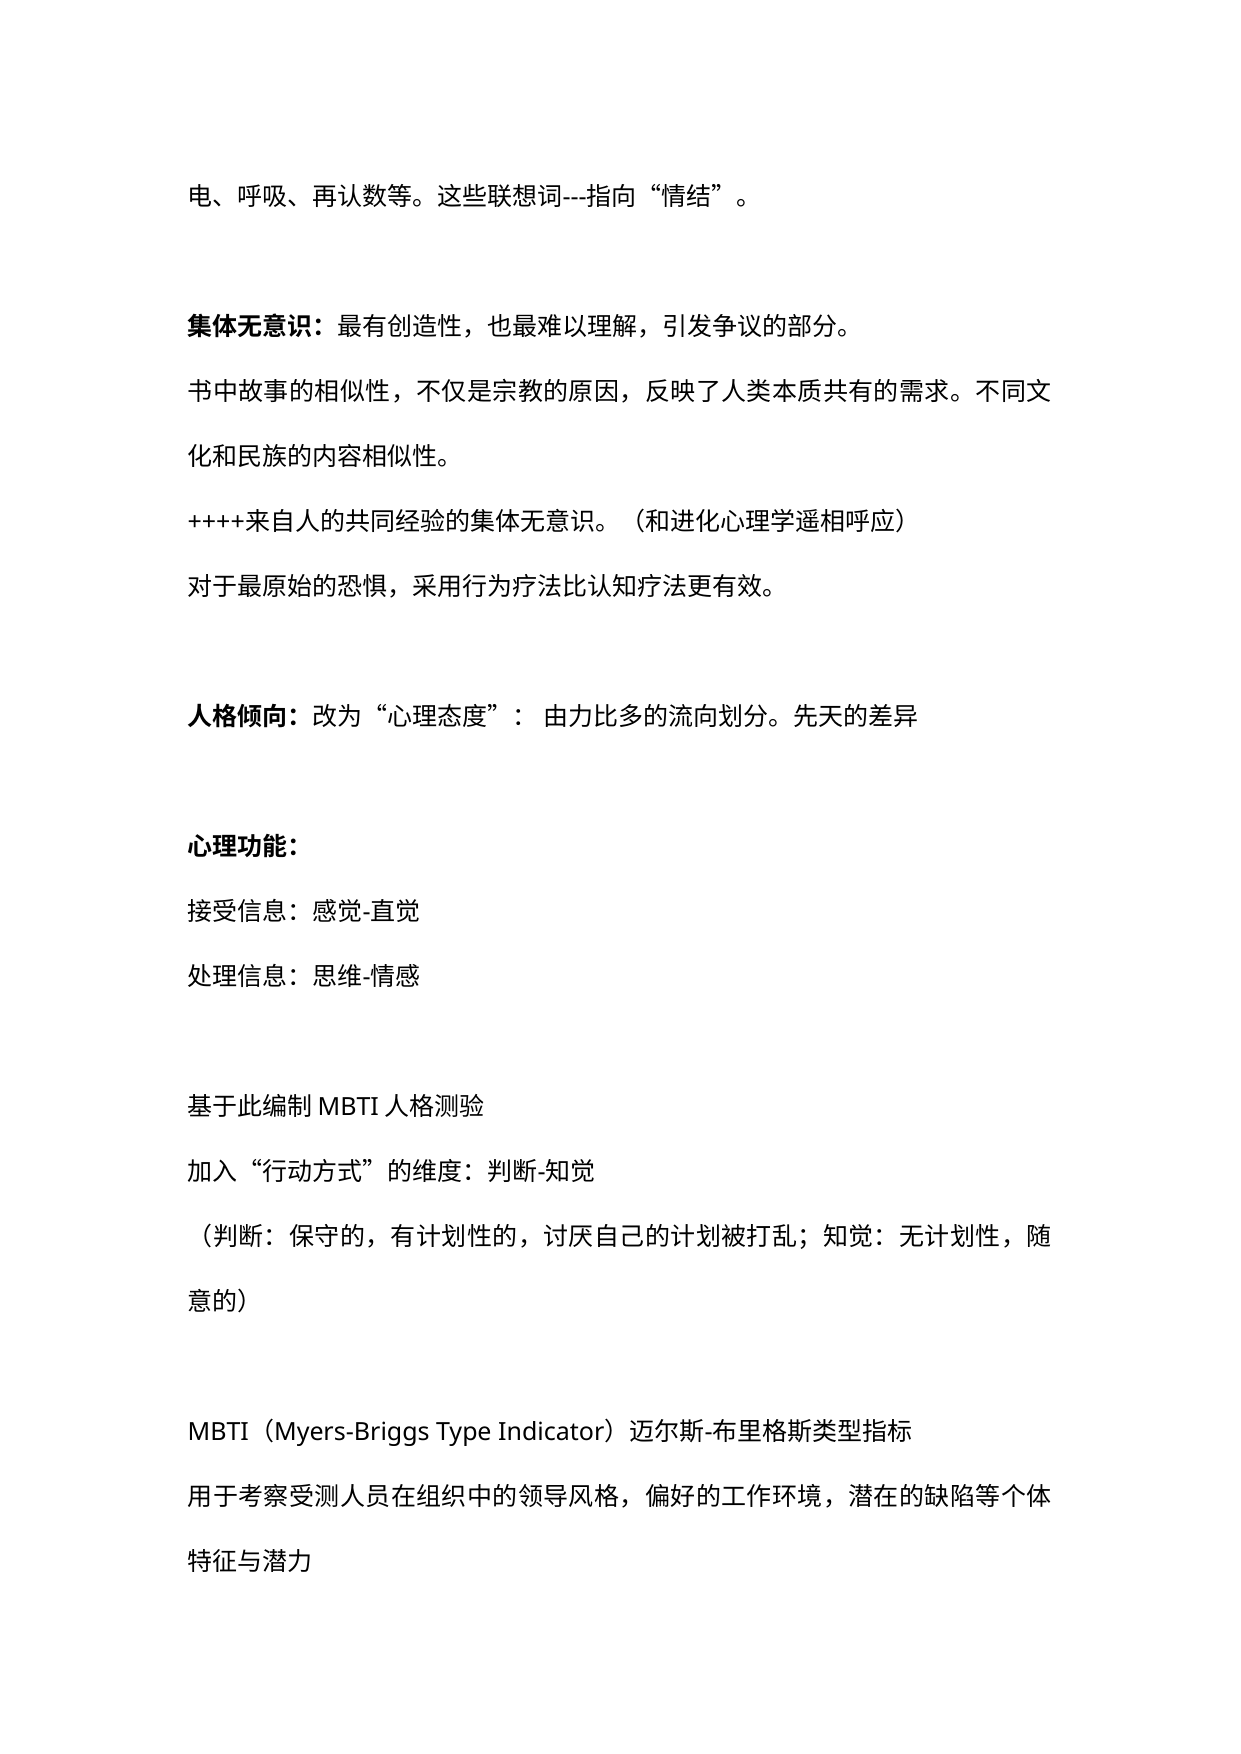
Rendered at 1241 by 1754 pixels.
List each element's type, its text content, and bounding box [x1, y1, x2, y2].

text 处理信息：思维-情感 [187, 942, 1053, 1007]
text 对于最原始的恐惧，采用行为疗法比认知疗法更有效。 [187, 552, 1053, 617]
text 加入“行动方式”的维度：判断-知觉 [187, 1137, 1053, 1202]
text 用于考察受测人员在组织中的领导风格，偏好的工作环境，潜在的缺陷等个体特征与潜力 [187, 1462, 1053, 1592]
text 基于此编制MBTI人格测验 [187, 1072, 1053, 1137]
text 接受信息：感觉-直觉 [187, 877, 1053, 942]
text MBTI（Myers-Briggs Type Indicator）迈尔斯-布里格斯类型指标 [187, 1397, 1053, 1462]
text 人格倾向：改为“心理态度”： 由力比多的流向划分。先天的差异 [187, 682, 1053, 747]
text 集体无意识：最有创造性，也最难以理解，引发争议的部分。 [187, 292, 1053, 357]
text ++++来自人的共同经验的集体无意识。（和进化心理学遥相呼应） [187, 487, 1053, 552]
text 心理功能： [187, 812, 1053, 877]
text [187, 162, 1053, 227]
text （判断：保守的，有计划性的，讨厌自己的计划被打乱；知觉：无计划性，随意的） [187, 1202, 1053, 1332]
text 书中故事的相似性，不仅是宗教的原因，反映了人类本质共有的需求。不同文化和民族的内容相似性。 [187, 357, 1053, 487]
